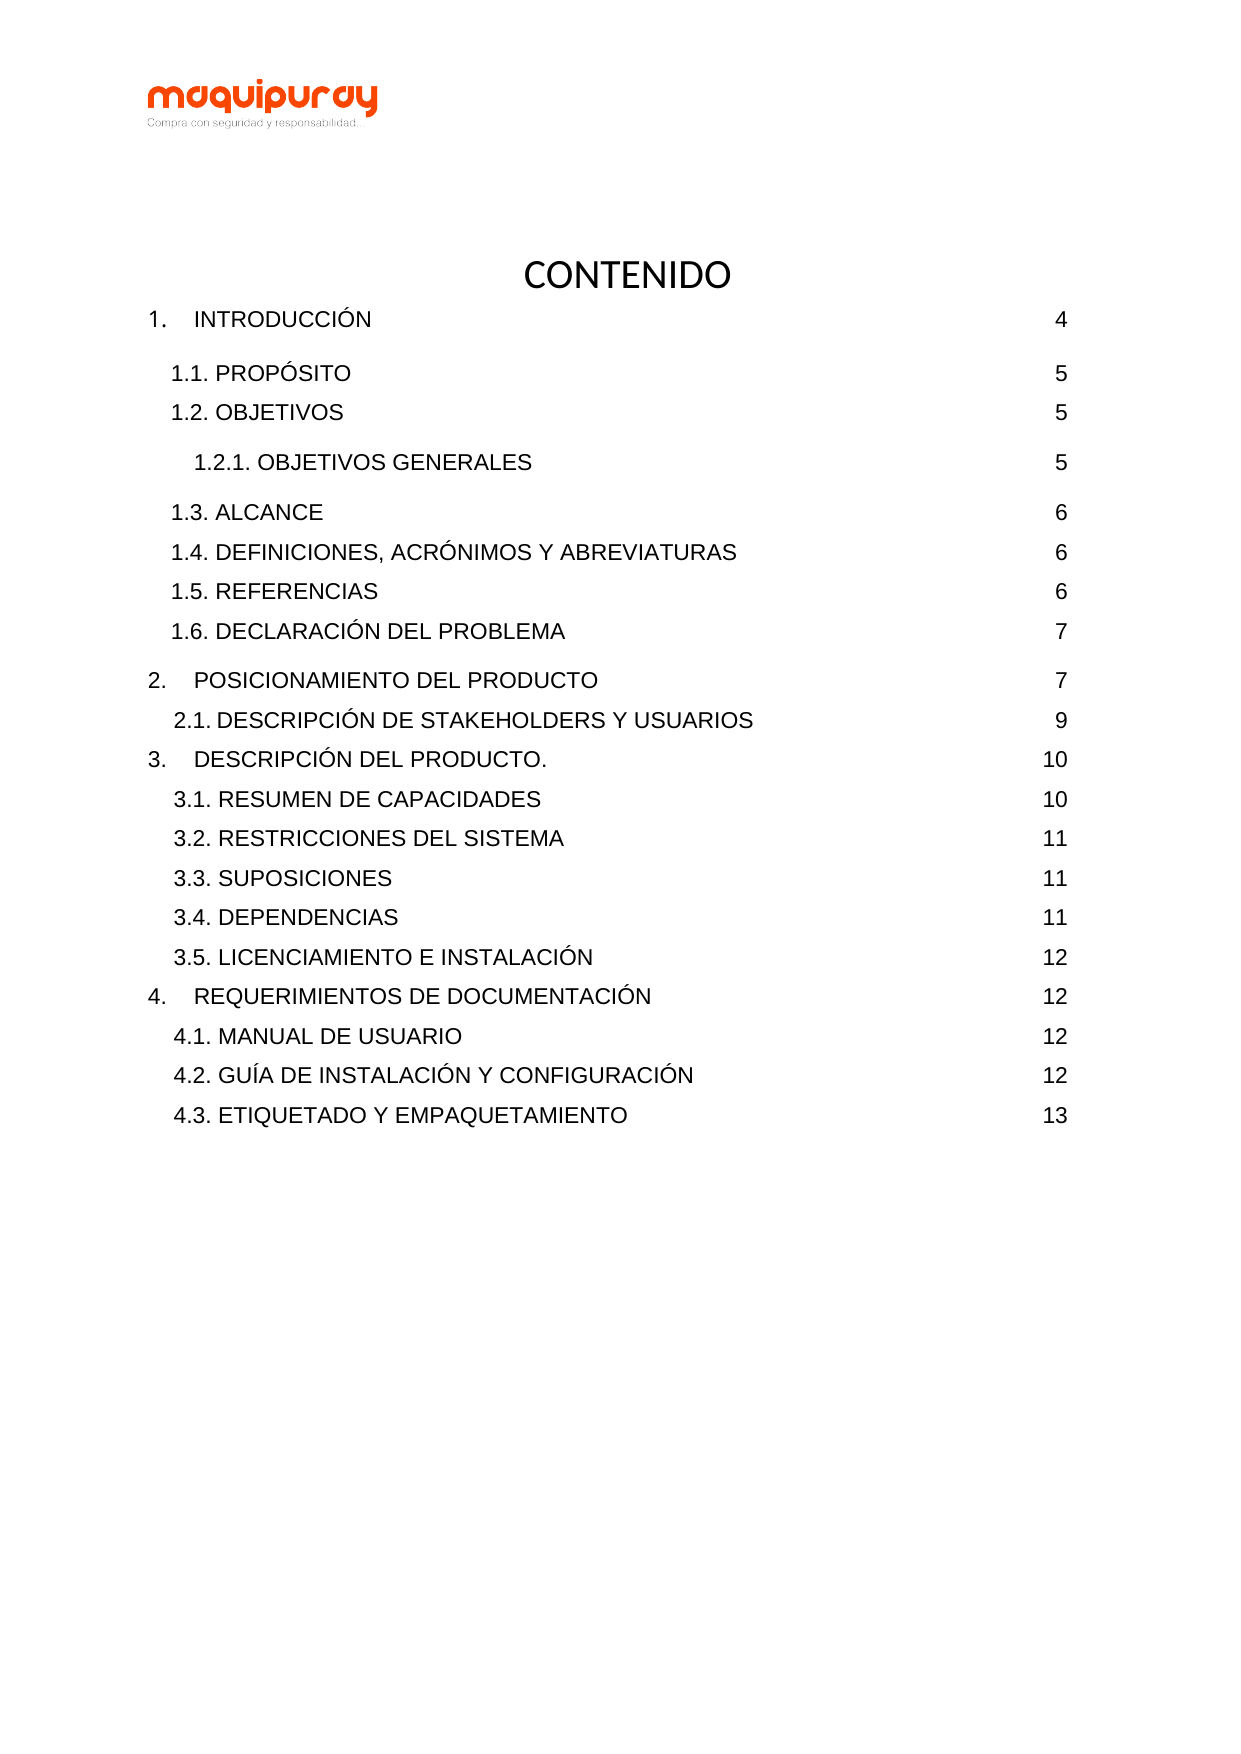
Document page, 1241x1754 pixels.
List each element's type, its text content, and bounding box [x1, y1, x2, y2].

text CONTENIDO [148, 248, 1107, 298]
picture [147, 79, 379, 129]
